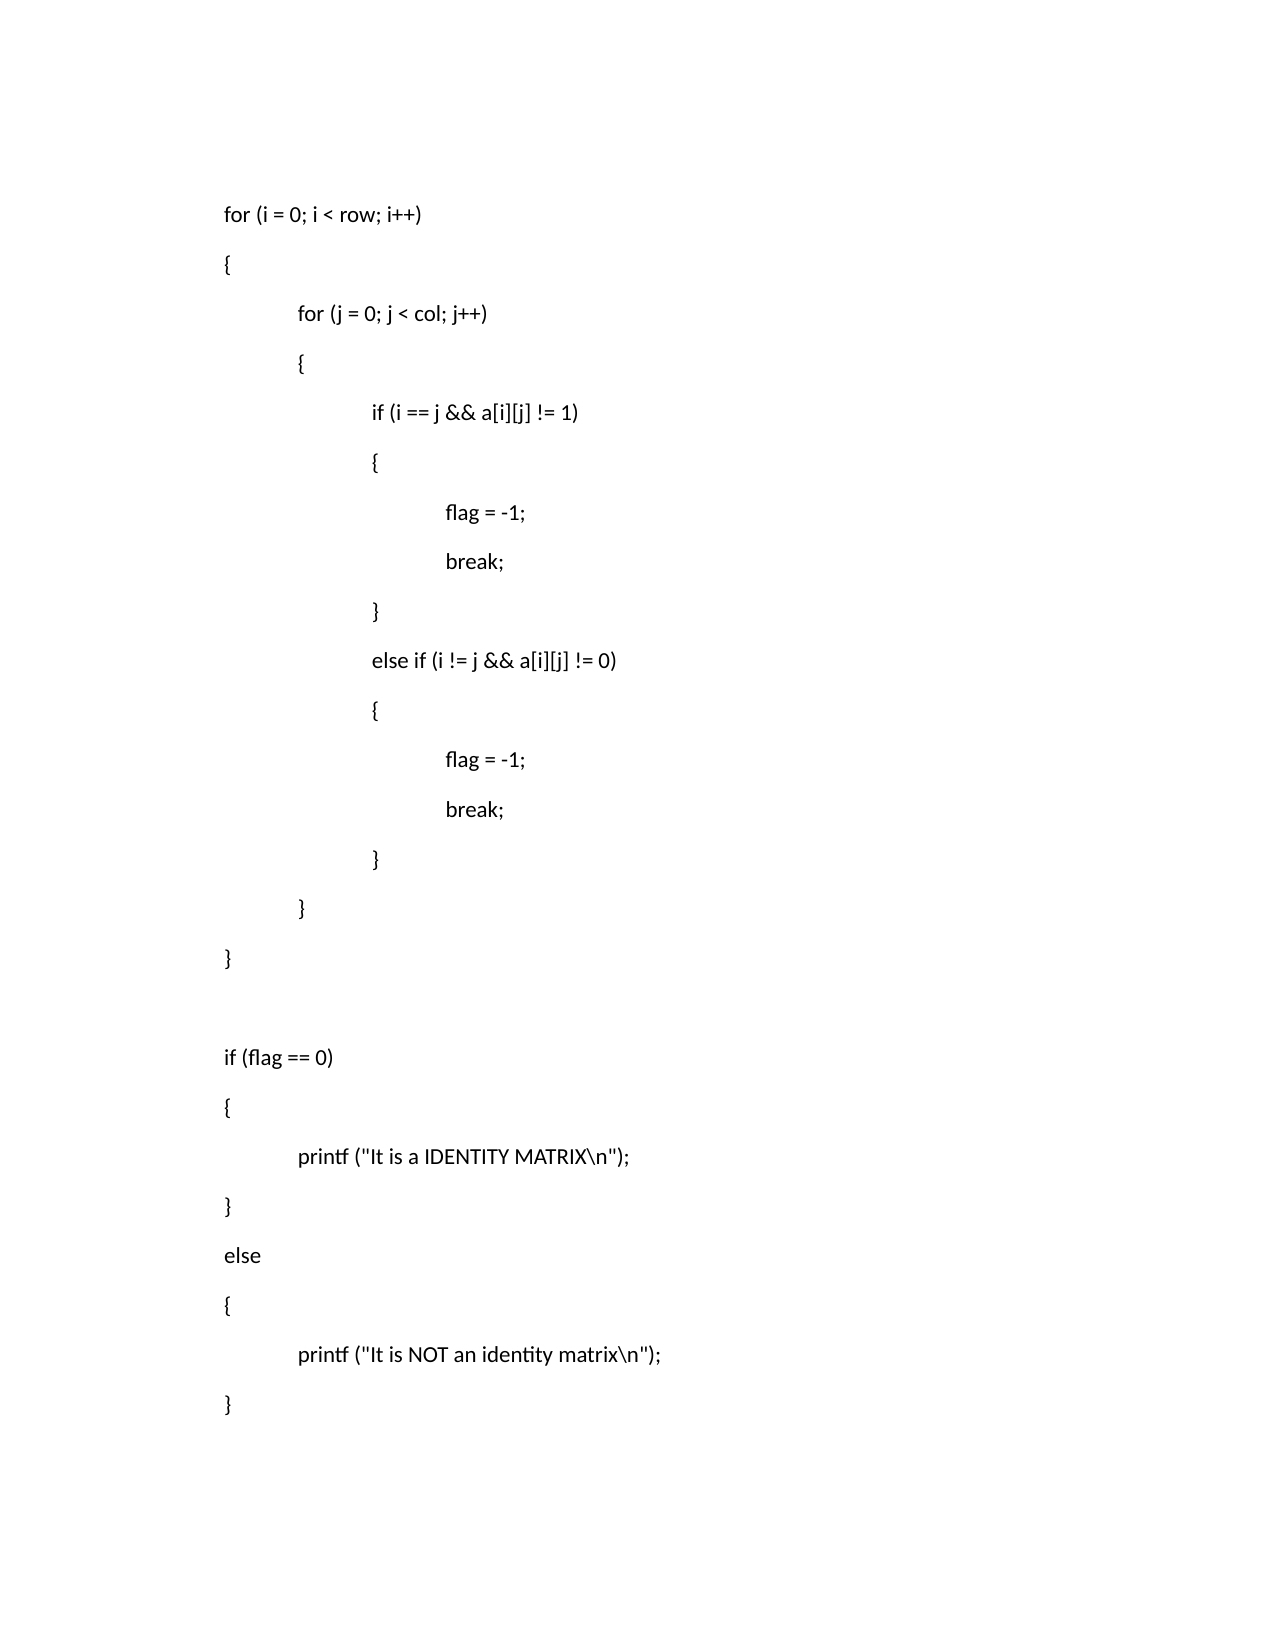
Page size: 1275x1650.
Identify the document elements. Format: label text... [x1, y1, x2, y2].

text if (i == j && a[i][j] != 1) [150, 398, 1125, 427]
text flag = -1; [150, 497, 1125, 526]
text break; [150, 547, 1125, 575]
text } [150, 943, 1125, 972]
text } [150, 894, 1125, 922]
text flag = -1; [150, 745, 1125, 774]
text break; [150, 794, 1125, 823]
text printf ("It is NOT an identity matrix\n"); [150, 1340, 1125, 1369]
text } [150, 1389, 1125, 1418]
text for (j = 0; j < col; j++) [150, 299, 1125, 327]
text { [150, 249, 1125, 278]
text { [150, 1092, 1125, 1121]
text } [150, 844, 1125, 873]
text } [150, 1191, 1125, 1220]
text { [150, 1290, 1125, 1319]
text } [150, 596, 1125, 625]
text { [150, 695, 1125, 724]
text else if (i != j && a[i][j] != 0) [150, 646, 1125, 674]
text else [150, 1241, 1125, 1269]
text printf ("It is a IDENTITY MATRIX\n"); [150, 1142, 1125, 1170]
text { [150, 447, 1125, 476]
text if (flag == 0) [150, 1042, 1125, 1071]
text { [150, 348, 1125, 377]
text for (i = 0; i < row; i++) [150, 199, 1125, 228]
